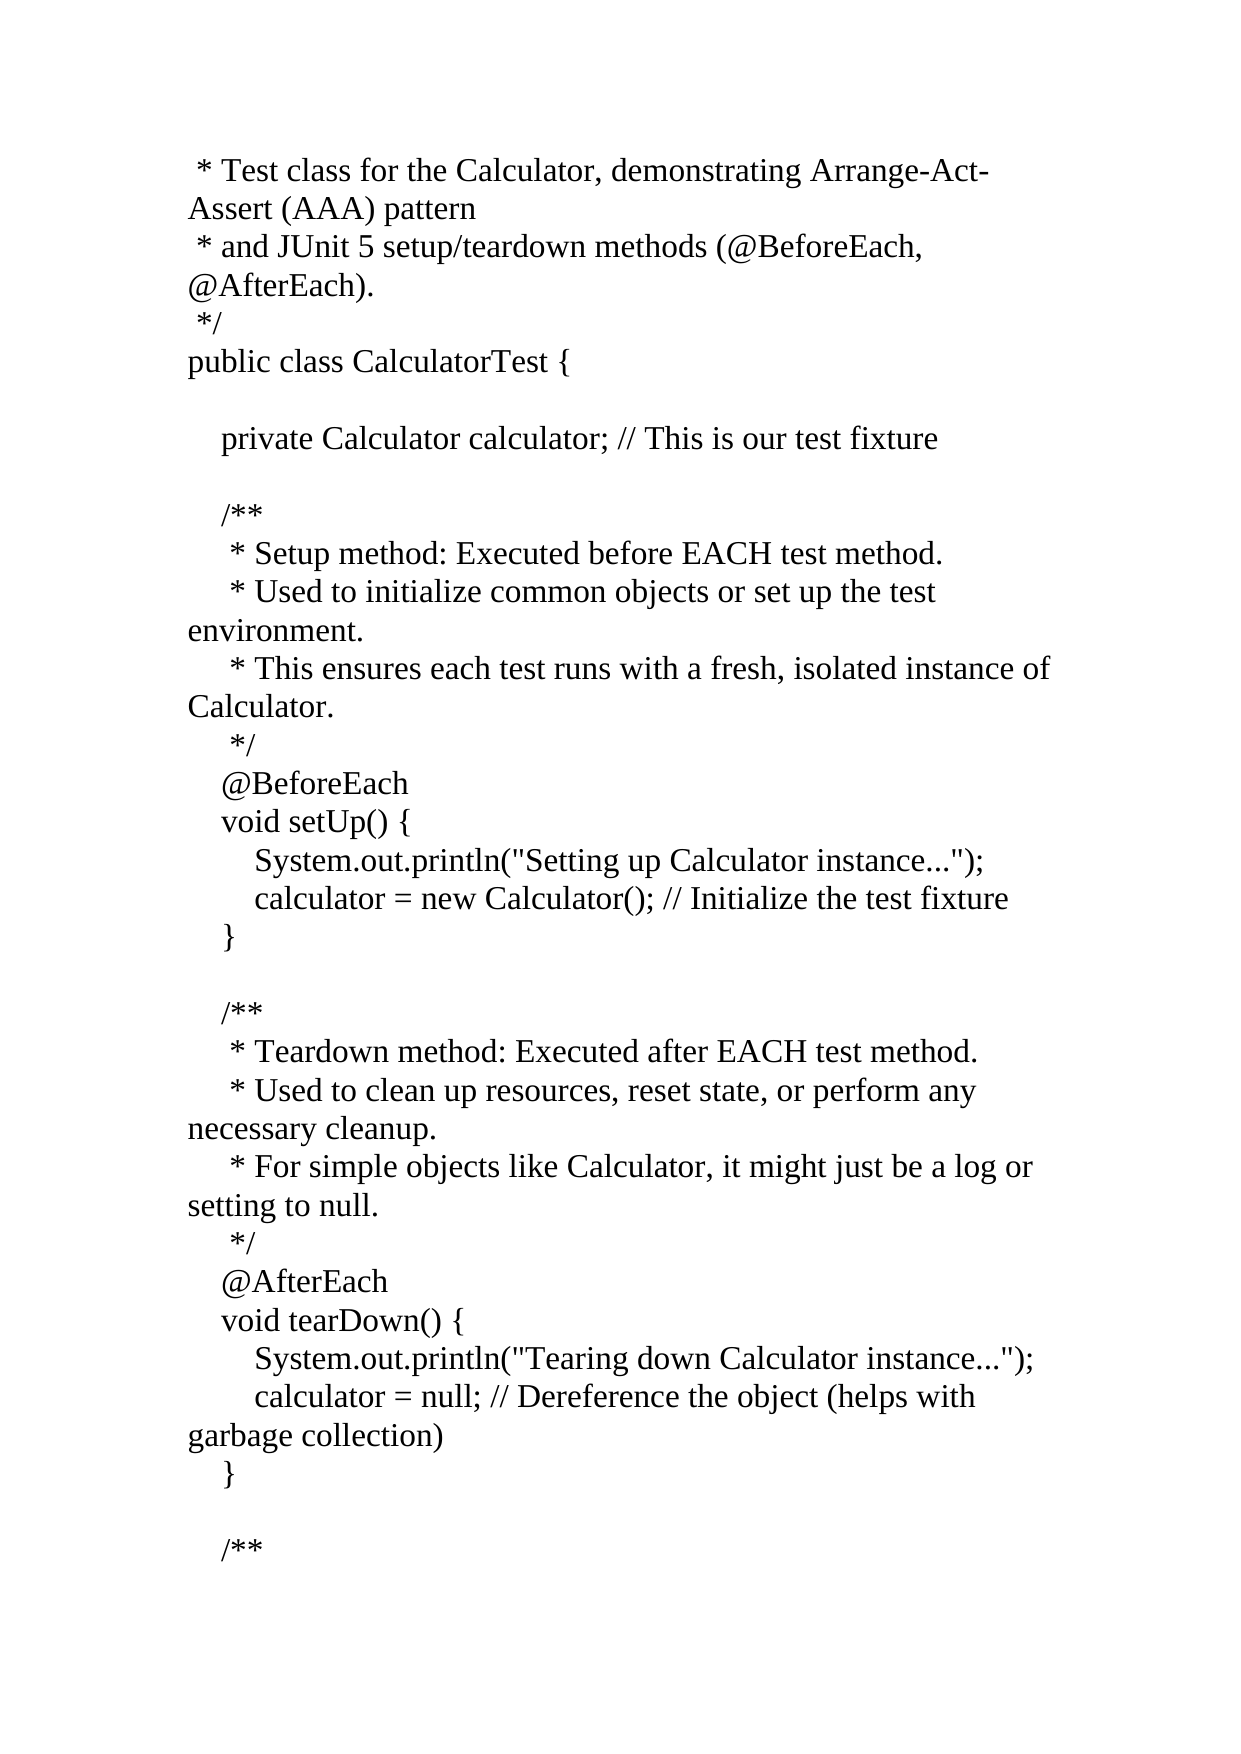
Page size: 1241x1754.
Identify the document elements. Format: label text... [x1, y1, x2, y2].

list */ [187, 1223, 1053, 1262]
list * and JUnit 5 setup/teardown methods (@BeforeEach, @AfterEach). [187, 227, 1053, 303]
list * For simple objects like Calculator, it might just be a log or setting to null. [187, 1147, 1053, 1223]
list /** [187, 993, 1053, 1032]
list @BeforeEach [187, 763, 1053, 802]
list } [187, 1453, 1053, 1492]
list */ [187, 303, 1053, 342]
list System.out.println("Setting up Calculator instance..."); [187, 840, 1053, 878]
list * Test class for the Calculator, demonstrating Arrange-Act-Assert (AAA) pattern [187, 150, 1053, 227]
list private Calculator calculator; // This is our test fixture [187, 418, 1053, 457]
list * Used to initialize common objects or set up the test environment. [187, 572, 1053, 648]
list @AfterEach [187, 1262, 1053, 1300]
list /** [187, 1530, 1053, 1568]
list System.out.println("Tearing down Calculator instance..."); [187, 1338, 1053, 1377]
list * This ensures each test runs with a fresh, isolated instance of Calculator. [187, 648, 1053, 725]
list public class CalculatorTest { [187, 342, 1053, 380]
list /** [187, 495, 1053, 533]
list void setUp() { [187, 802, 1053, 840]
list calculator = new Calculator(); // Initialize the test fixture [187, 878, 1053, 917]
list void tearDown() { [187, 1300, 1053, 1338]
list * Setup method: Executed before EACH test method. [187, 533, 1053, 572]
list */ [187, 725, 1053, 763]
list * Teardown method: Executed after EACH test method. [187, 1032, 1053, 1070]
list calculator = null; // Dereference the object (helps with garbage collection) [187, 1377, 1053, 1453]
list } [187, 917, 1053, 955]
list * Used to clean up resources, reset state, or perform any necessary cleanup. [187, 1070, 1053, 1147]
